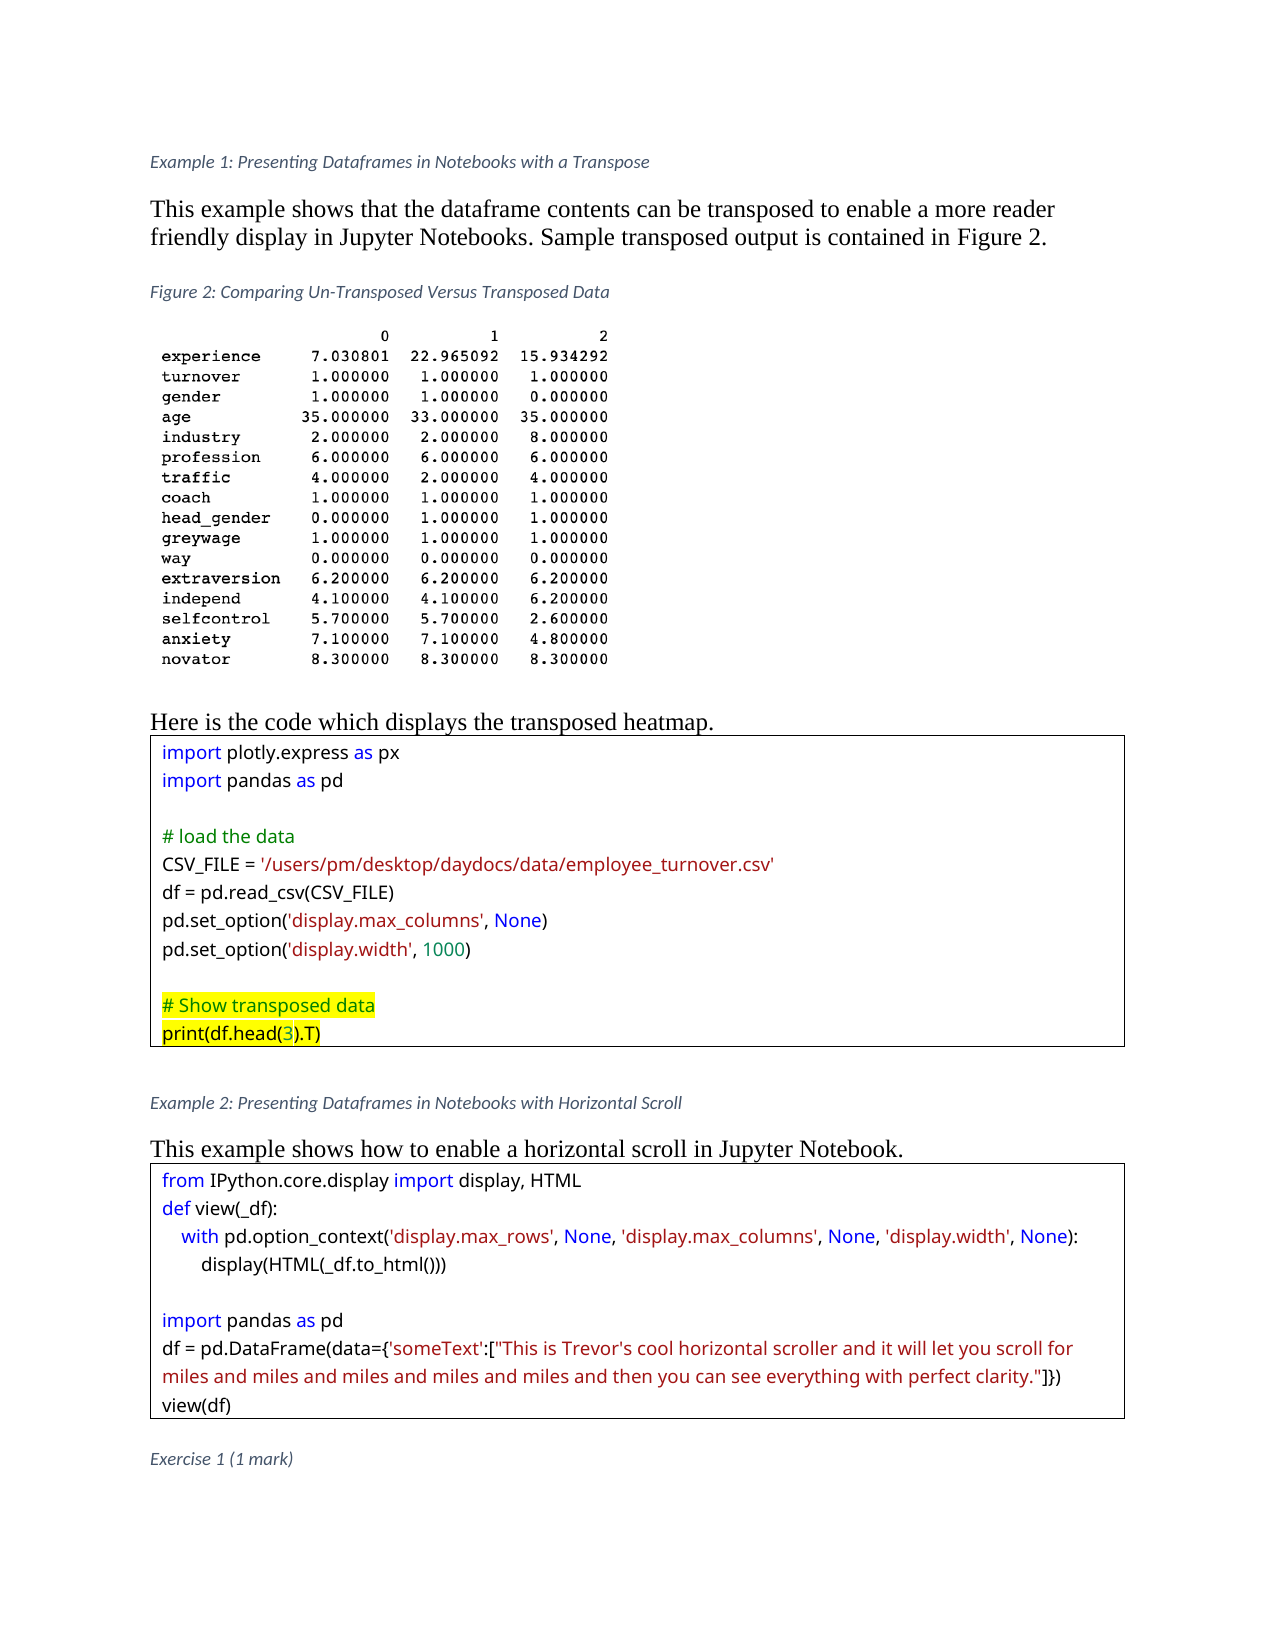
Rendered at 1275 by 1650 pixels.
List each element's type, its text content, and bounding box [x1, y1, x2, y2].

text This example shows how to enable a horizontal scroll in Jupyter Notebook. [150, 1134, 1125, 1163]
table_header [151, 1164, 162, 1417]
text Here is the code which displays the transposed heatmap. [150, 707, 1125, 735]
text This example shows that the dataframe contents can be transposed to enable a more reader friendly display in Jupyter Notebooks. Sample transposed output is contained in Figure 2. [150, 194, 1125, 251]
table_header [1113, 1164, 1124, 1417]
picture [150, 323, 614, 678]
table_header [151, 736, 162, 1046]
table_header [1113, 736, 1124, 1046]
